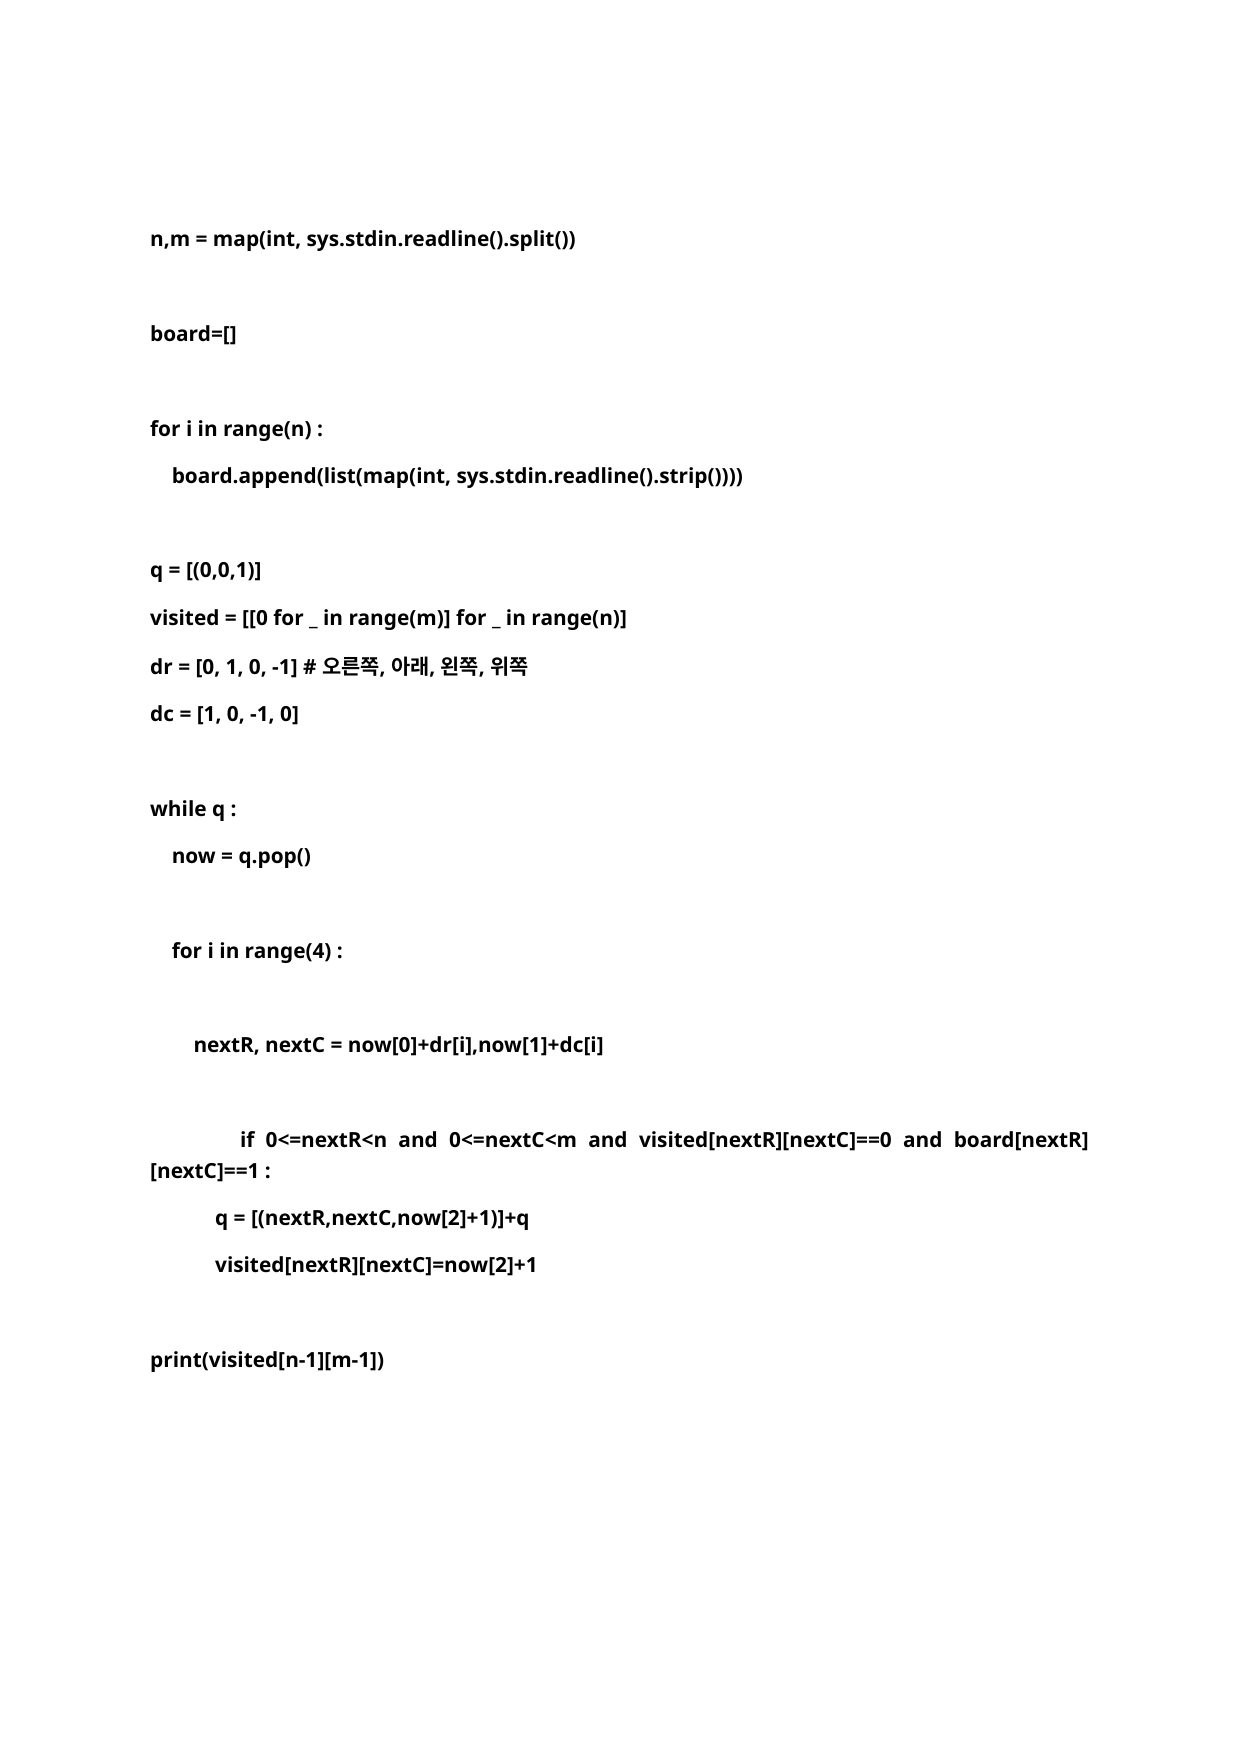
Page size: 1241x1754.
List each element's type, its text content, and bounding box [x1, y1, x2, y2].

text visited[nextR][nextC]=now[2]+1 [150, 1250, 1090, 1279]
text board.append(list(map(int, sys.stdin.readline().strip()))) [150, 461, 1090, 489]
text now = q.pop() [150, 841, 1090, 870]
text q = [(nextR,nextC,now[2]+1)]+q [150, 1203, 1090, 1231]
text q = [(0,0,1)] [150, 556, 1090, 584]
text board=[] [150, 319, 1090, 347]
text for i in range(n) : [150, 414, 1090, 442]
text while q : [150, 794, 1090, 822]
text dc = [1, 0, -1, 0] [150, 699, 1090, 728]
text if 0<=nextR<n and 0<=nextC<m and visited[nextR][nextC]==0 and board[nextR][nextC]==1 : [150, 1125, 1090, 1184]
text dr = [0, 1, 0, -1] # 오른쪽, 아래, 왼쪽, 위쪽 [150, 650, 1090, 680]
text nextR, nextC = now[0]+dr[i],now[1]+dc[i] [150, 1031, 1090, 1059]
text print(visited[n-1][m-1]) [150, 1345, 1090, 1373]
text n,m = map(int, sys.stdin.readline().split()) [150, 224, 1090, 253]
text visited = [[0 for _ in range(m)] for _ in range(n)] [150, 603, 1090, 631]
text for i in range(4) : [150, 936, 1090, 964]
